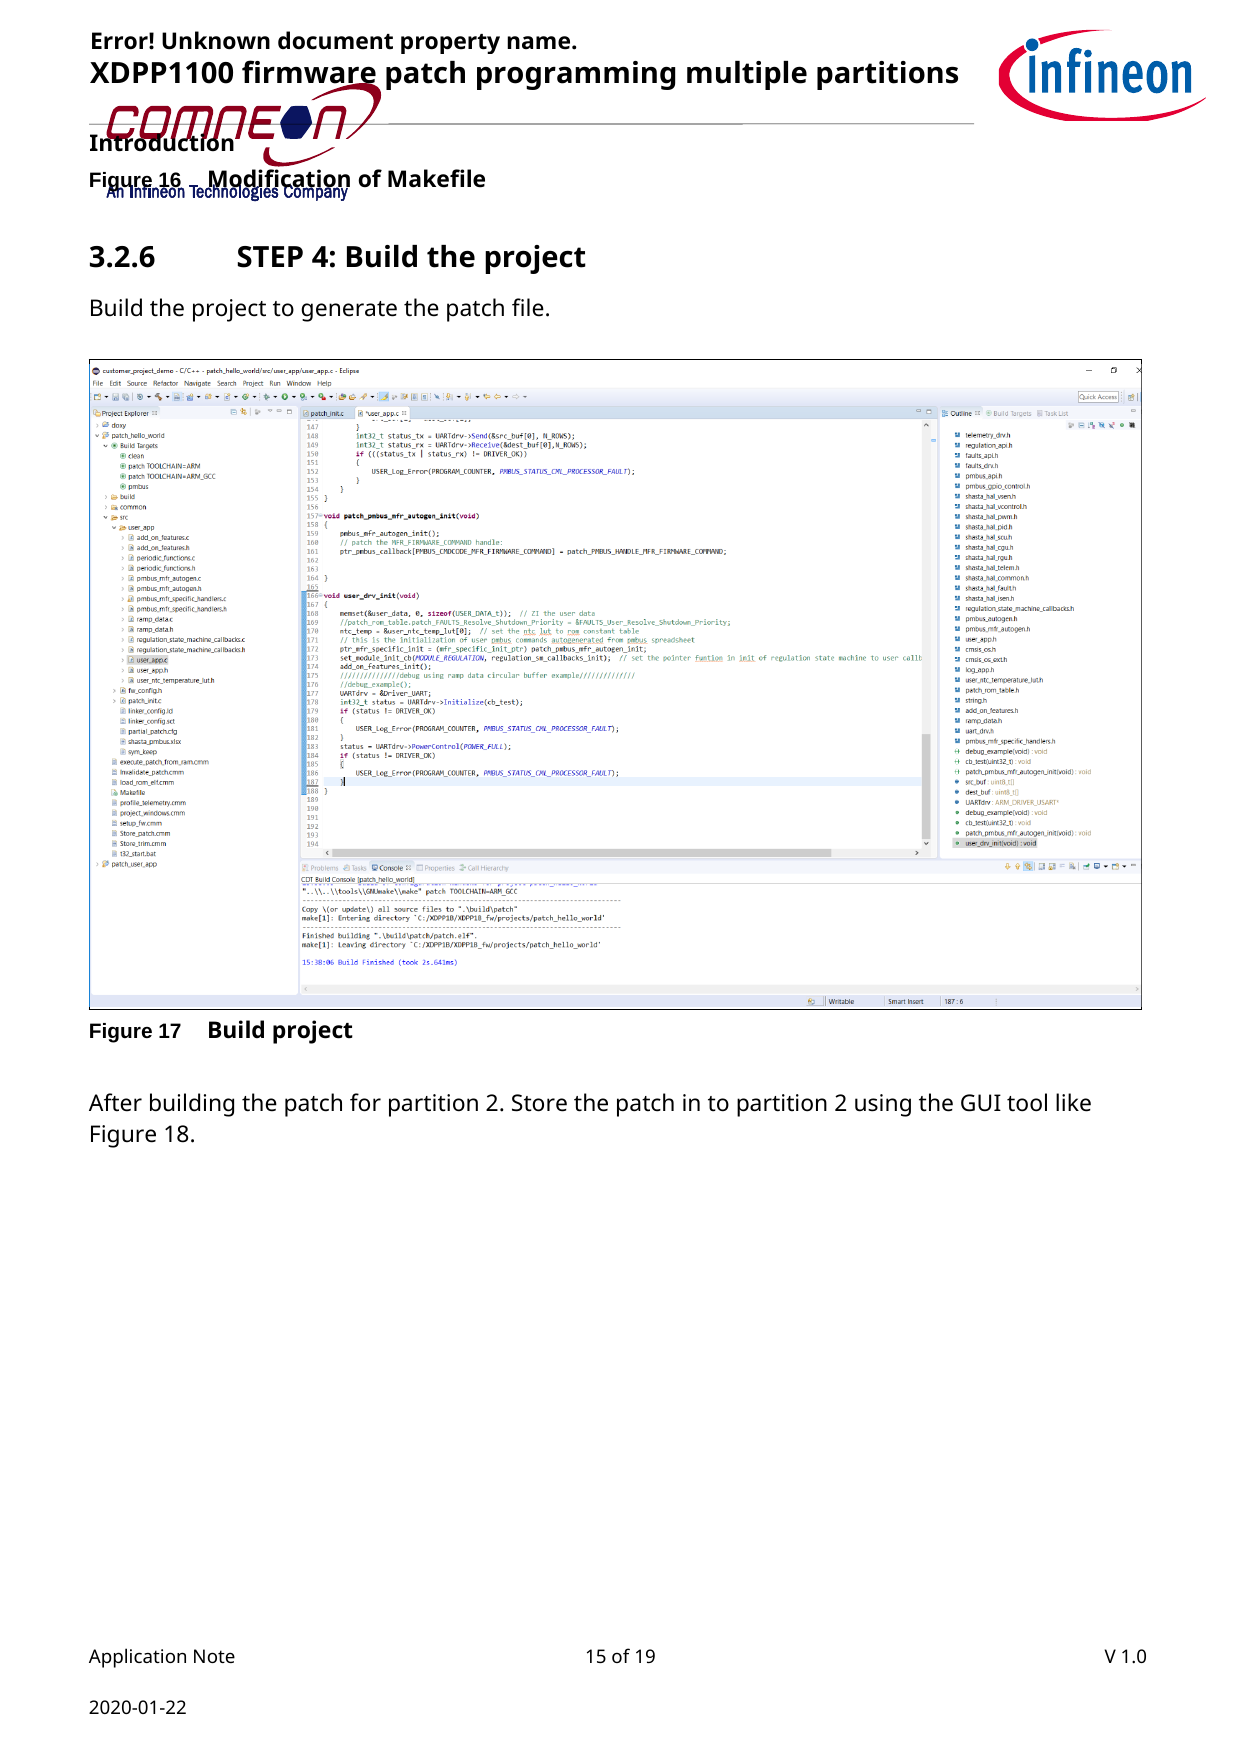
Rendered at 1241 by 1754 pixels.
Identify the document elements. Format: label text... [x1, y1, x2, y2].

text Build the project to generate the patch file. [89, 292, 1152, 323]
subtitle STEP 4: Build the project [89, 236, 1152, 276]
title Build project [89, 1014, 1152, 1045]
title Modification of Makefile [89, 162, 1152, 194]
table_header [90, 360, 1141, 364]
picture [89, 364, 1142, 1007]
text After building the patch for partition 2. Store the patch in to partition 2 using the GUI tool like Figure 18. [89, 1087, 1152, 1150]
